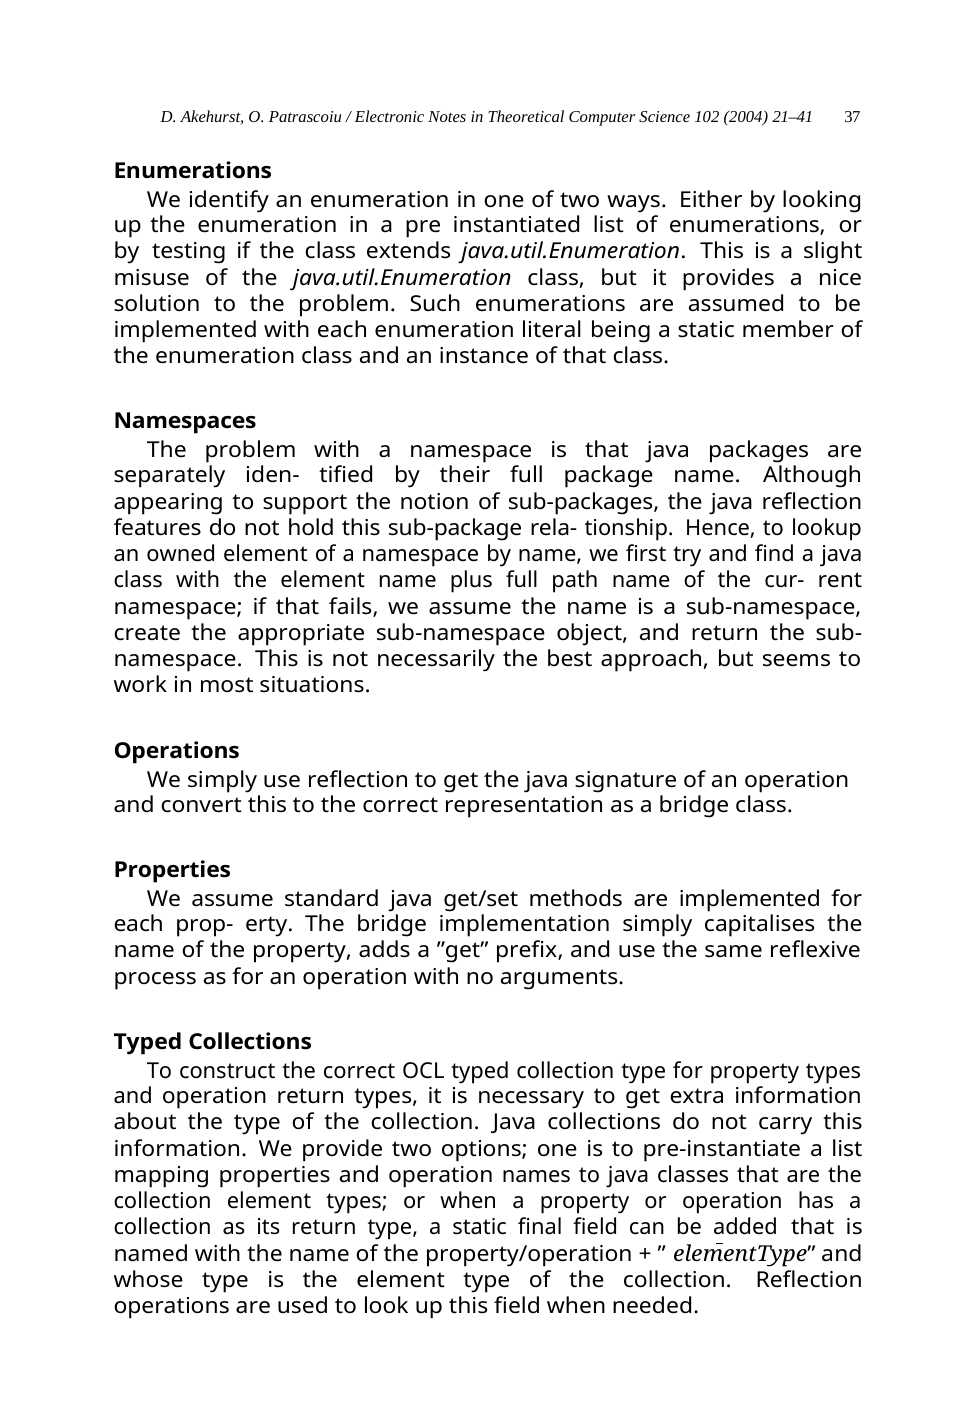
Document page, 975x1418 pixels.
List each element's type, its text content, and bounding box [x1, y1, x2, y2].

subtitle Properties [113, 853, 885, 884]
subtitle Typed Collections [113, 1025, 885, 1056]
text We assume standard java get/set methods are implemented for each prop- erty. The bridge implementation simply capitalises the name of the property, adds a ”get” prefix, and use the same reflexive process as for an operation with no arguments. [113, 886, 862, 990]
text We identify an enumeration in one of two ways. Either by looking up the enumeration in a pre instantiated list of enumerations, or by testing if the class extends java.util.Enumeration. This is a slight misuse of the java.util.Enumeration class, but it provides a nice solution to the problem. Such enumerations are assumed to be implemented with each enumeration literal being a static member of the enumeration class and an instance of that class. [113, 187, 862, 370]
text We simply use reflection to get the java signature of an operation and convert this to the correct representation as a bridge class. [113, 766, 885, 818]
subtitle Namespaces [113, 405, 885, 435]
text The problem with a namespace is that java packages are separately iden- tified by their full package name. Although appearing to support the notion of sub-packages, the java reflection features do not hold this sub-package rela- tionship. Hence, to lookup an owned element of a namespace by name, we first try and find a java class with the element name plus full path name of the cur- rent namespace; if that fails, we assume the name is a sub-namespace, create the appropriate sub-namespace object, and return the sub-namespace. This is not necessarily the best approach, but seems to work in most situations. [113, 437, 862, 699]
subtitle Enumerations [113, 154, 885, 185]
subtitle Operations [113, 734, 885, 764]
text To construct the correct OCL typed collection type for property types and operation return types, it is necessary to get extra information about the type of the collection. Java collections do not carry this information. We provide two options; one is to pre-instantiate a list mapping properties and operation names to java classes that are the collection element types; or when a property or operation has a collection as its return type, a static final field can be added that is named with the name of the property/operation + ” elementType” and whose type is the element type of the collection. Reflection operations are used to look up this field when needed. [113, 1057, 862, 1320]
